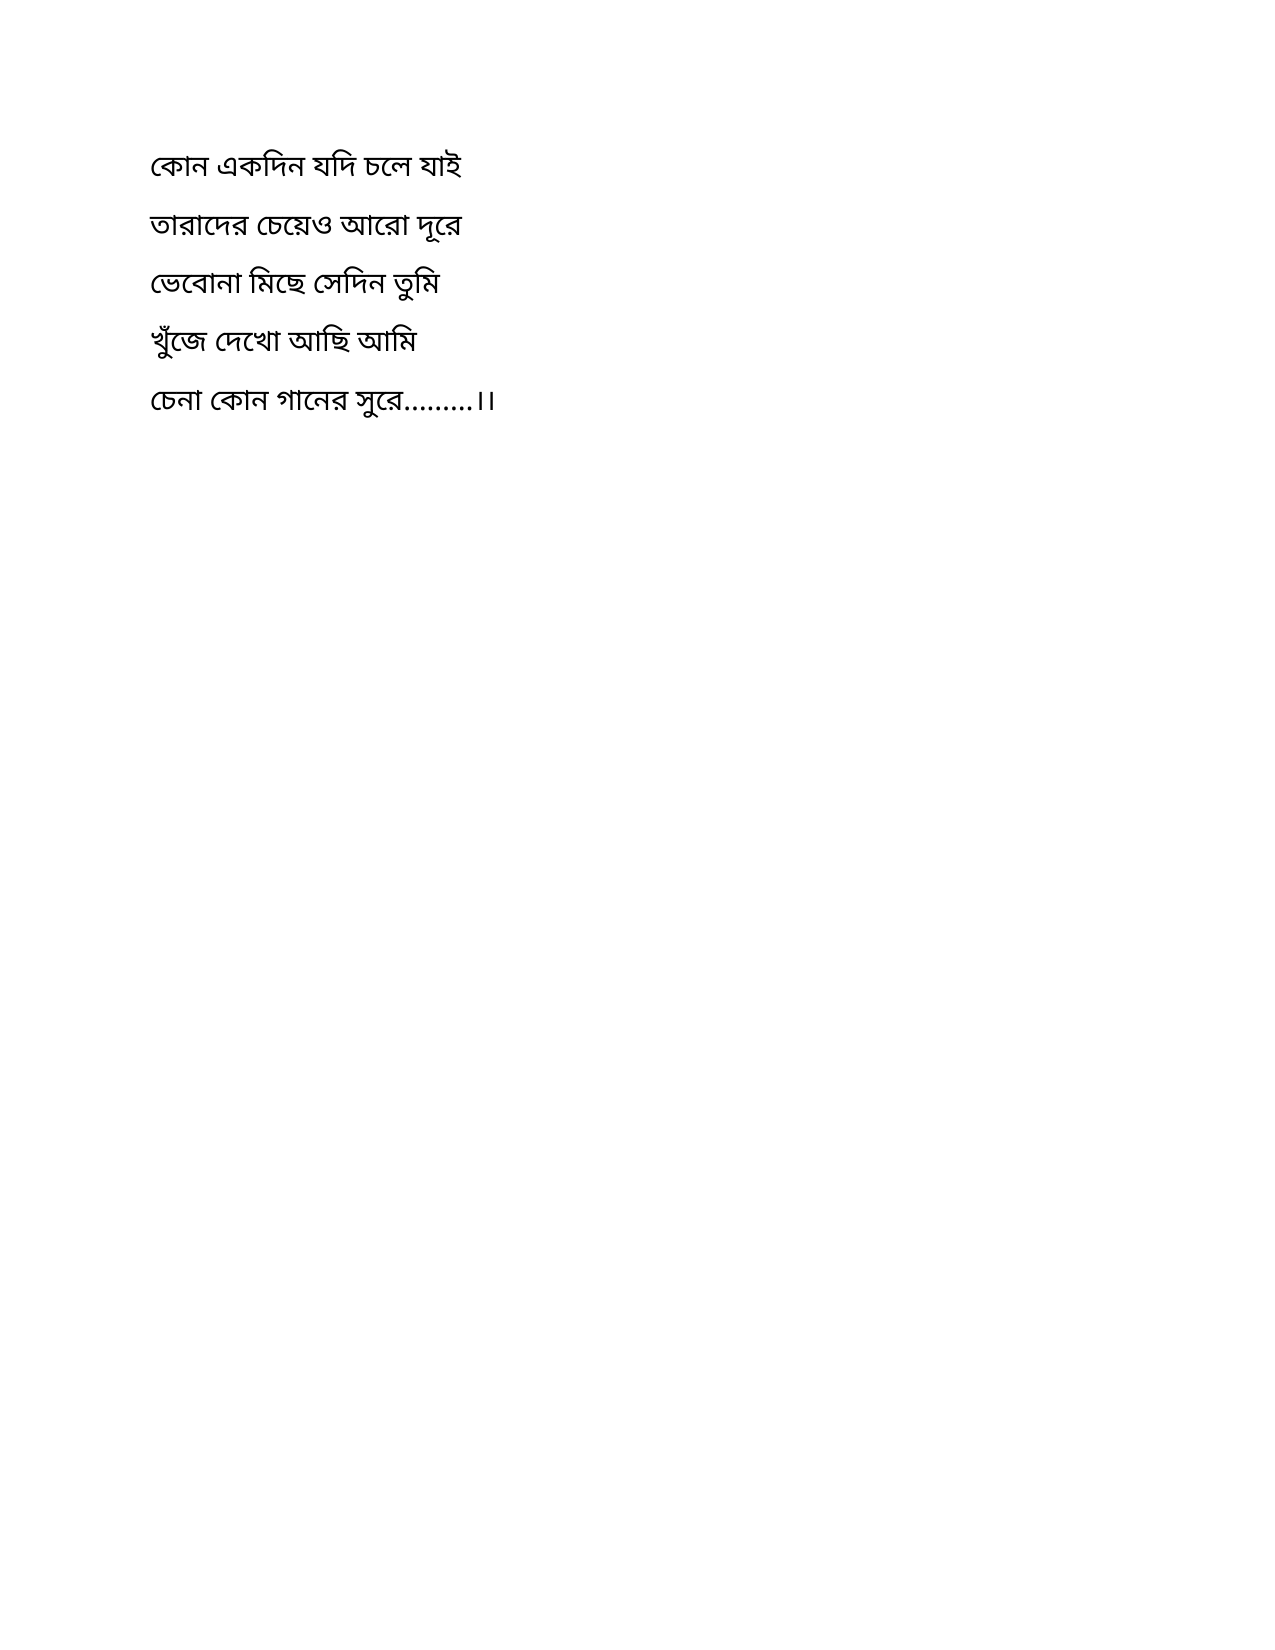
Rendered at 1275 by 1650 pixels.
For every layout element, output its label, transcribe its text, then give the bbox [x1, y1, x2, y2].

text খুঁজে দেখো আছি আমি [150, 325, 1125, 364]
text তারাদের চেয়েও আরো দূরে [150, 208, 1125, 247]
text কোন একদিন যদি চলে যাই [150, 150, 1125, 189]
text চেনা কোন গানের সুরে………।। [150, 383, 1125, 422]
text ভেবোনা মিছে সেদিন তুমি [150, 267, 1125, 305]
